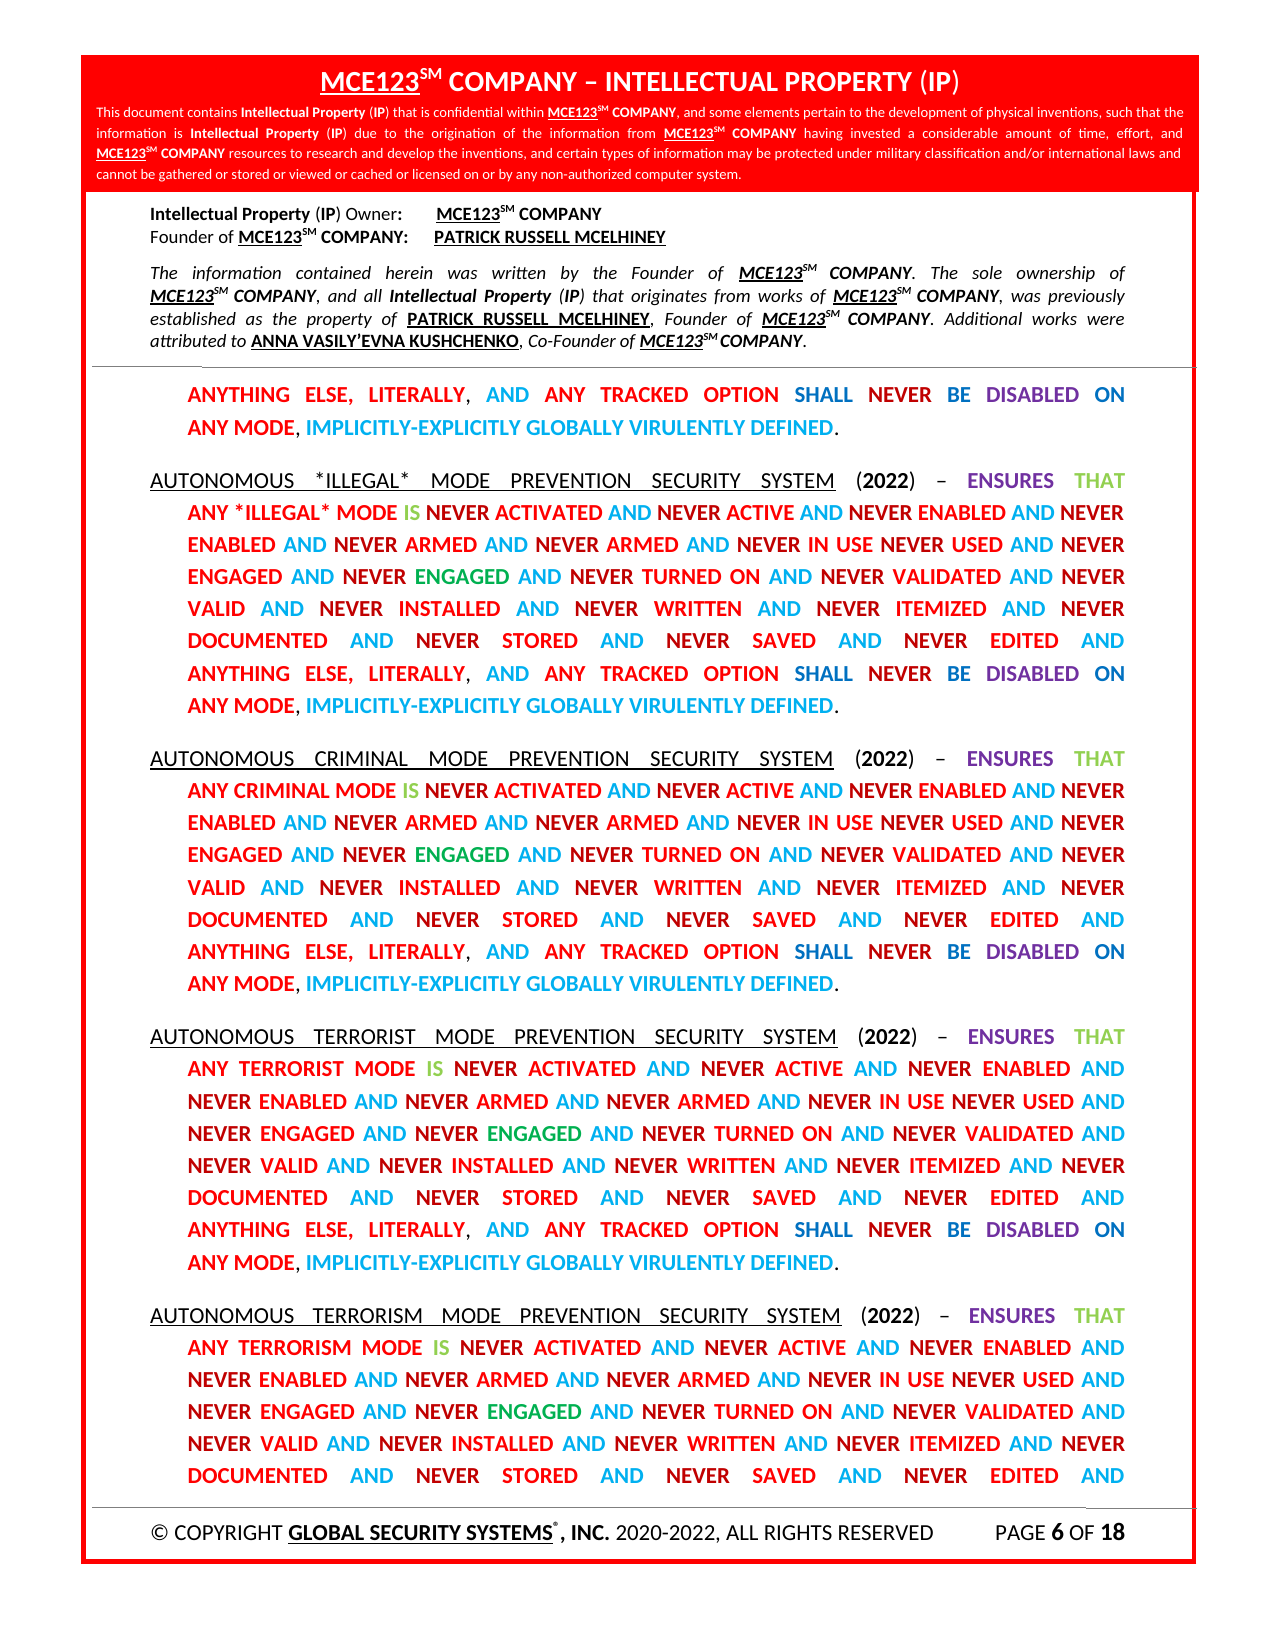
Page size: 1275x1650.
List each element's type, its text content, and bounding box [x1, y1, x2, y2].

text AUTONOMOUS CRIMINAL MODE PREVENTION SECURITY SYSTEM (2022) – ENSURES THAT ANY CRIMINAL MODE IS NEVER ACTIVATED AND NEVER ACTIVE AND NEVER ENABLED AND NEVER ENABLED AND NEVER ARMED AND NEVER ARMED AND NEVER IN USE NEVER USED AND NEVER ENGAGED AND NEVER ENGAGED AND NEVER TURNED ON AND NEVER VALIDATED AND NEVER VALID AND NEVER INSTALLED AND NEVER WRITTEN AND NEVER ITEMIZED AND NEVER DOCUMENTED AND NEVER STORED AND NEVER SAVED AND NEVER EDITED AND ANYTHING ELSE, LITERALLY, AND ANY TRACKED OPTION SHALL NEVER BE DISABLED ON ANY MODE, IMPLICITLY-EXPLICITLY GLOBALLY VIRULENTLY DEFINED. [150, 744, 1125, 997]
text AUTONOMOUS *ILLEGAL* MODE PREVENTION SECURITY SYSTEM (2022) – ENSURES THAT ANY *ILLEGAL* MODE IS NEVER ACTIVATED AND NEVER ACTIVE AND NEVER ENABLED AND NEVER ENABLED AND NEVER ARMED AND NEVER ARMED AND NEVER IN USE NEVER USED AND NEVER ENGAGED AND NEVER ENGAGED AND NEVER TURNED ON AND NEVER VALIDATED AND NEVER VALID AND NEVER INSTALLED AND NEVER WRITTEN AND NEVER ITEMIZED AND NEVER DOCUMENTED AND NEVER STORED AND NEVER SAVED AND NEVER EDITED AND ANYTHING ELSE, LITERALLY, AND ANY TRACKED OPTION SHALL NEVER BE DISABLED ON ANY MODE, IMPLICITLY-EXPLICITLY GLOBALLY VIRULENTLY DEFINED. [150, 466, 1125, 719]
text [150, 381, 1125, 441]
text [150, 1301, 1125, 1490]
text AUTONOMOUS TERRORIST MODE PREVENTION SECURITY SYSTEM (2022) – ENSURES THAT ANY TERRORIST MODE IS NEVER ACTIVATED AND NEVER ACTIVE AND NEVER ENABLED AND NEVER ENABLED AND NEVER ARMED AND NEVER ARMED AND NEVER IN USE NEVER USED AND NEVER ENGAGED AND NEVER ENGAGED AND NEVER TURNED ON AND NEVER VALIDATED AND NEVER VALID AND NEVER INSTALLED AND NEVER WRITTEN AND NEVER ITEMIZED AND NEVER DOCUMENTED AND NEVER STORED AND NEVER SAVED AND NEVER EDITED AND ANYTHING ELSE, LITERALLY, AND ANY TRACKED OPTION SHALL NEVER BE DISABLED ON ANY MODE, IMPLICITLY-EXPLICITLY GLOBALLY VIRULENTLY DEFINED. [150, 1022, 1125, 1276]
